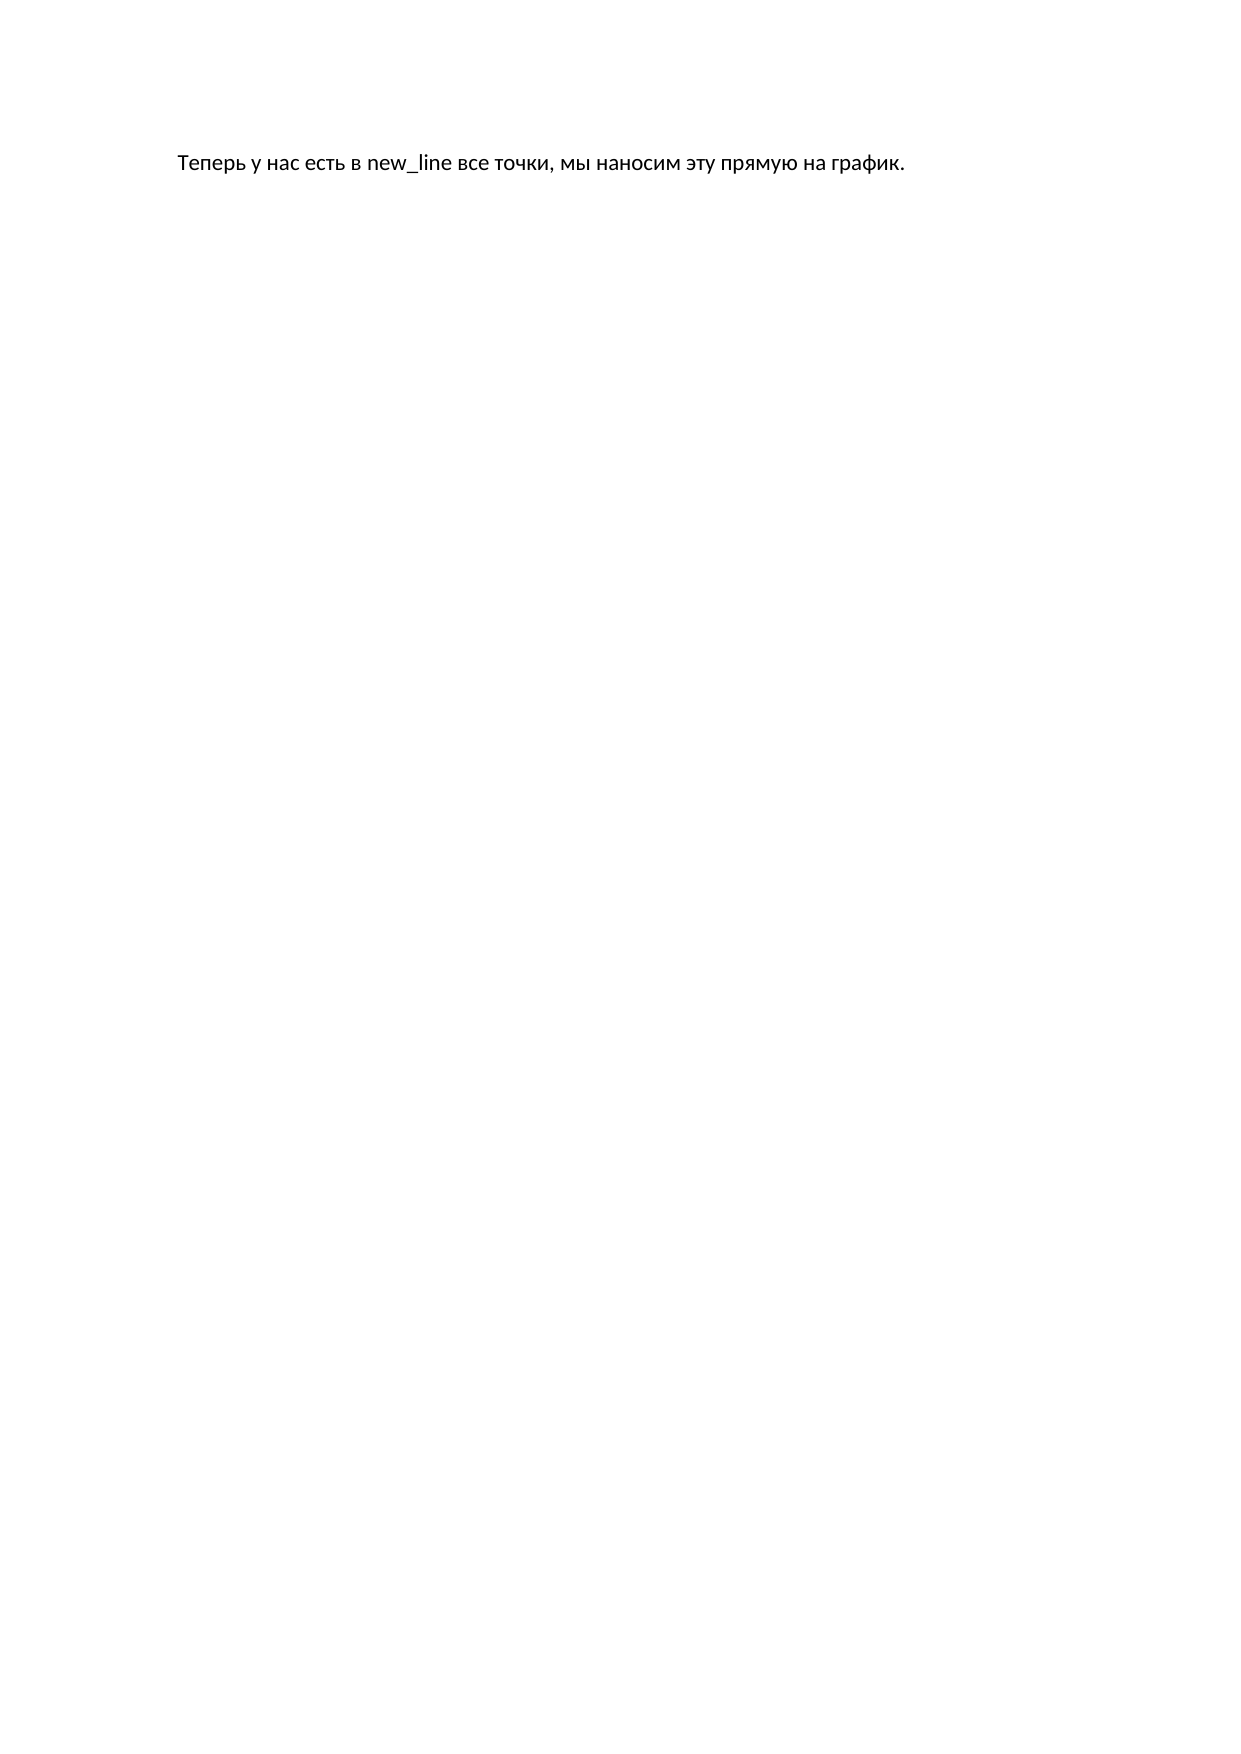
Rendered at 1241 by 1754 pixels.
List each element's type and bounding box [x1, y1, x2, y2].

text [177, 118, 1152, 176]
